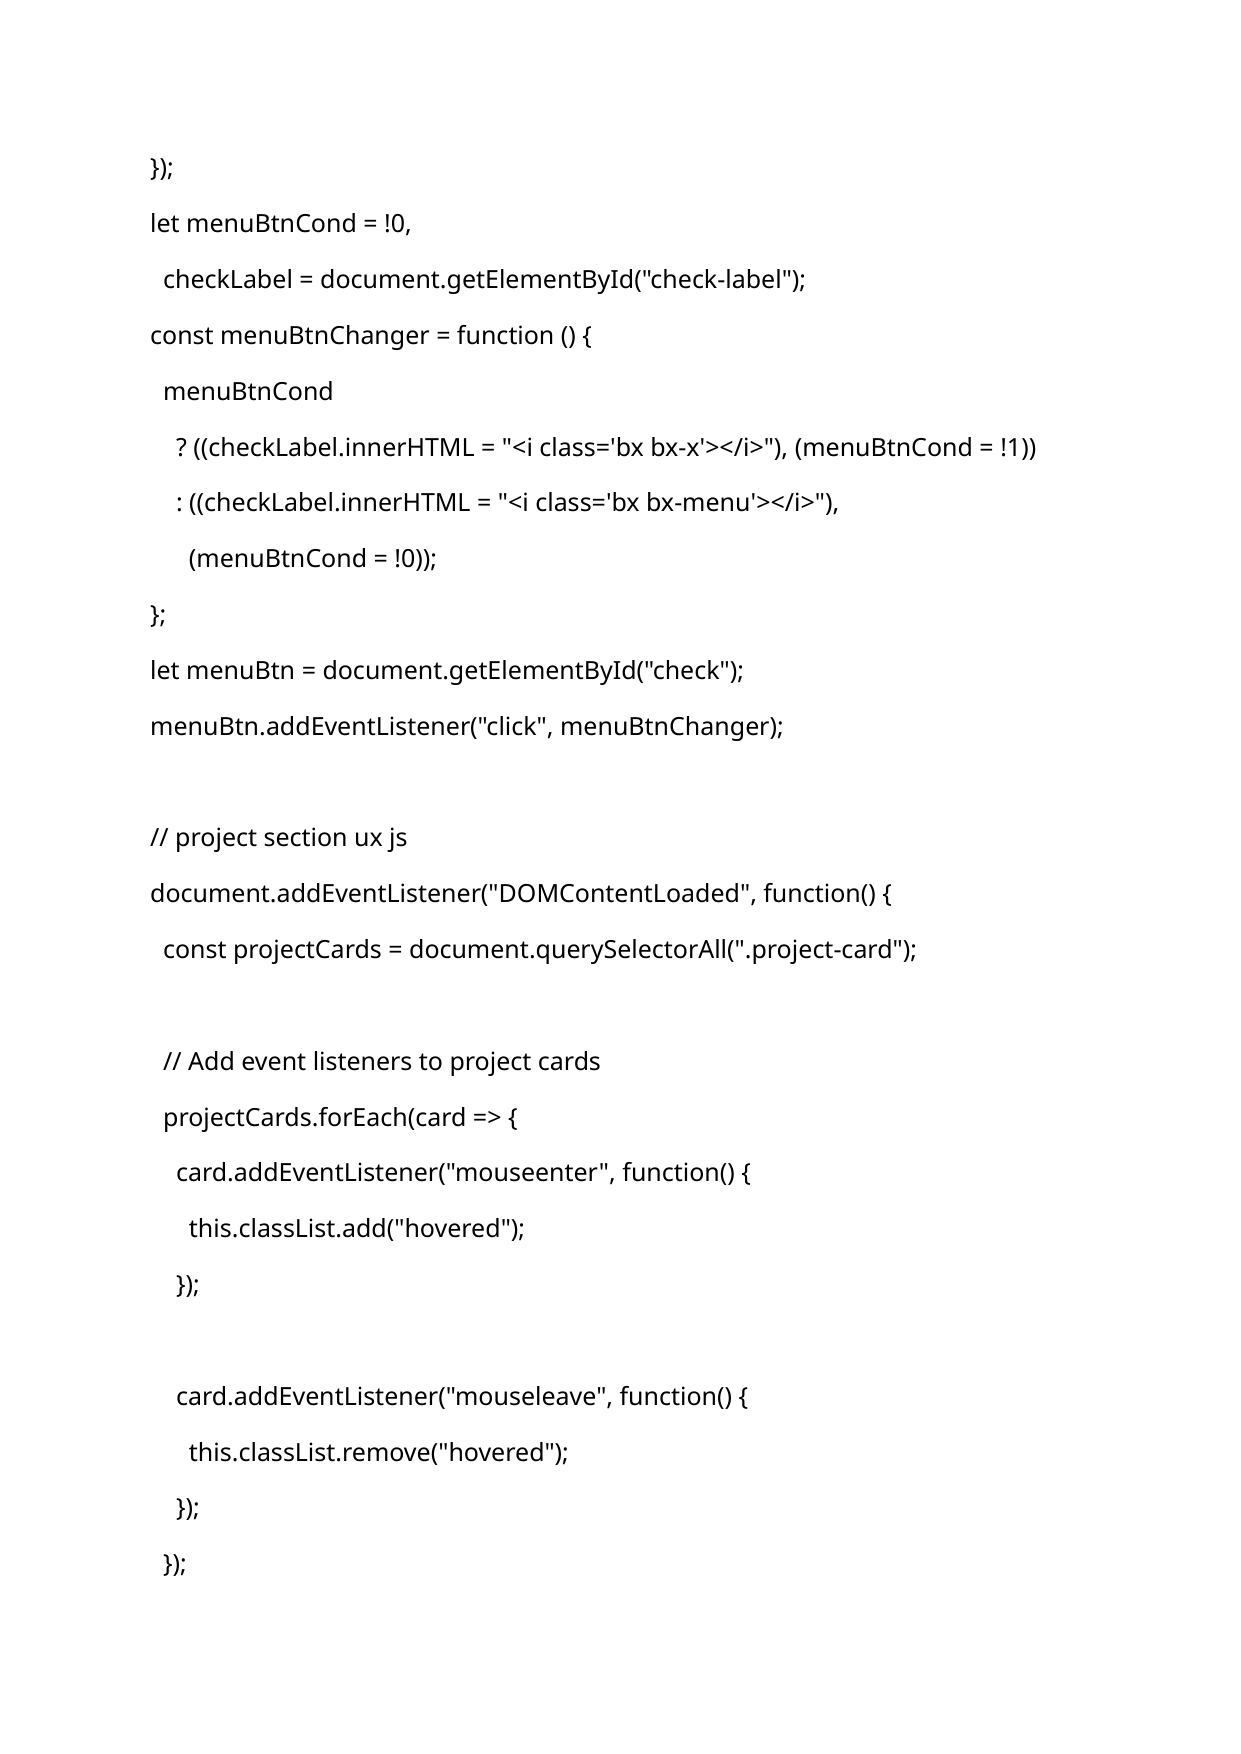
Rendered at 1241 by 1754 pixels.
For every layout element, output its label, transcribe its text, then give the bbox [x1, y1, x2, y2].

text }); [150, 150, 1090, 184]
text const menuBtnChanger = function () { [150, 317, 1090, 352]
text menuBtn.addEventListener("click", menuBtnChanger); [150, 708, 1090, 742]
text : ((checkLabel.innerHTML = "<i class='bx bx-menu'></i>"), [150, 485, 1090, 519]
text }); [150, 1546, 1090, 1580]
text ? ((checkLabel.innerHTML = "<i class='bx bx-x'></i>"), (menuBtnCond = !1)) [150, 429, 1090, 463]
text this.classList.remove("hovered"); [150, 1434, 1090, 1468]
text // project section ux js [150, 820, 1090, 854]
text card.addEventListener("mouseenter", function() { [150, 1155, 1090, 1189]
text }); [150, 1490, 1090, 1524]
text card.addEventListener("mouseleave", function() { [150, 1378, 1090, 1412]
text }; [150, 597, 1090, 631]
text menuBtnCond [150, 373, 1090, 407]
text let menuBtnCond = !0, [150, 206, 1090, 240]
text checkLabel = document.getElementById("check-label"); [150, 262, 1090, 296]
text const projectCards = document.querySelectorAll(".project-card"); [150, 932, 1090, 966]
text (menuBtnCond = !0)); [150, 541, 1090, 575]
text this.classList.add("hovered"); [150, 1211, 1090, 1245]
text projectCards.forEach(card => { [150, 1099, 1090, 1133]
text }); [150, 1267, 1090, 1301]
text // Add event listeners to project cards [150, 1043, 1090, 1077]
text document.addEventListener("DOMContentLoaded", function() { [150, 876, 1090, 910]
text let menuBtn = document.getElementById("check"); [150, 652, 1090, 687]
